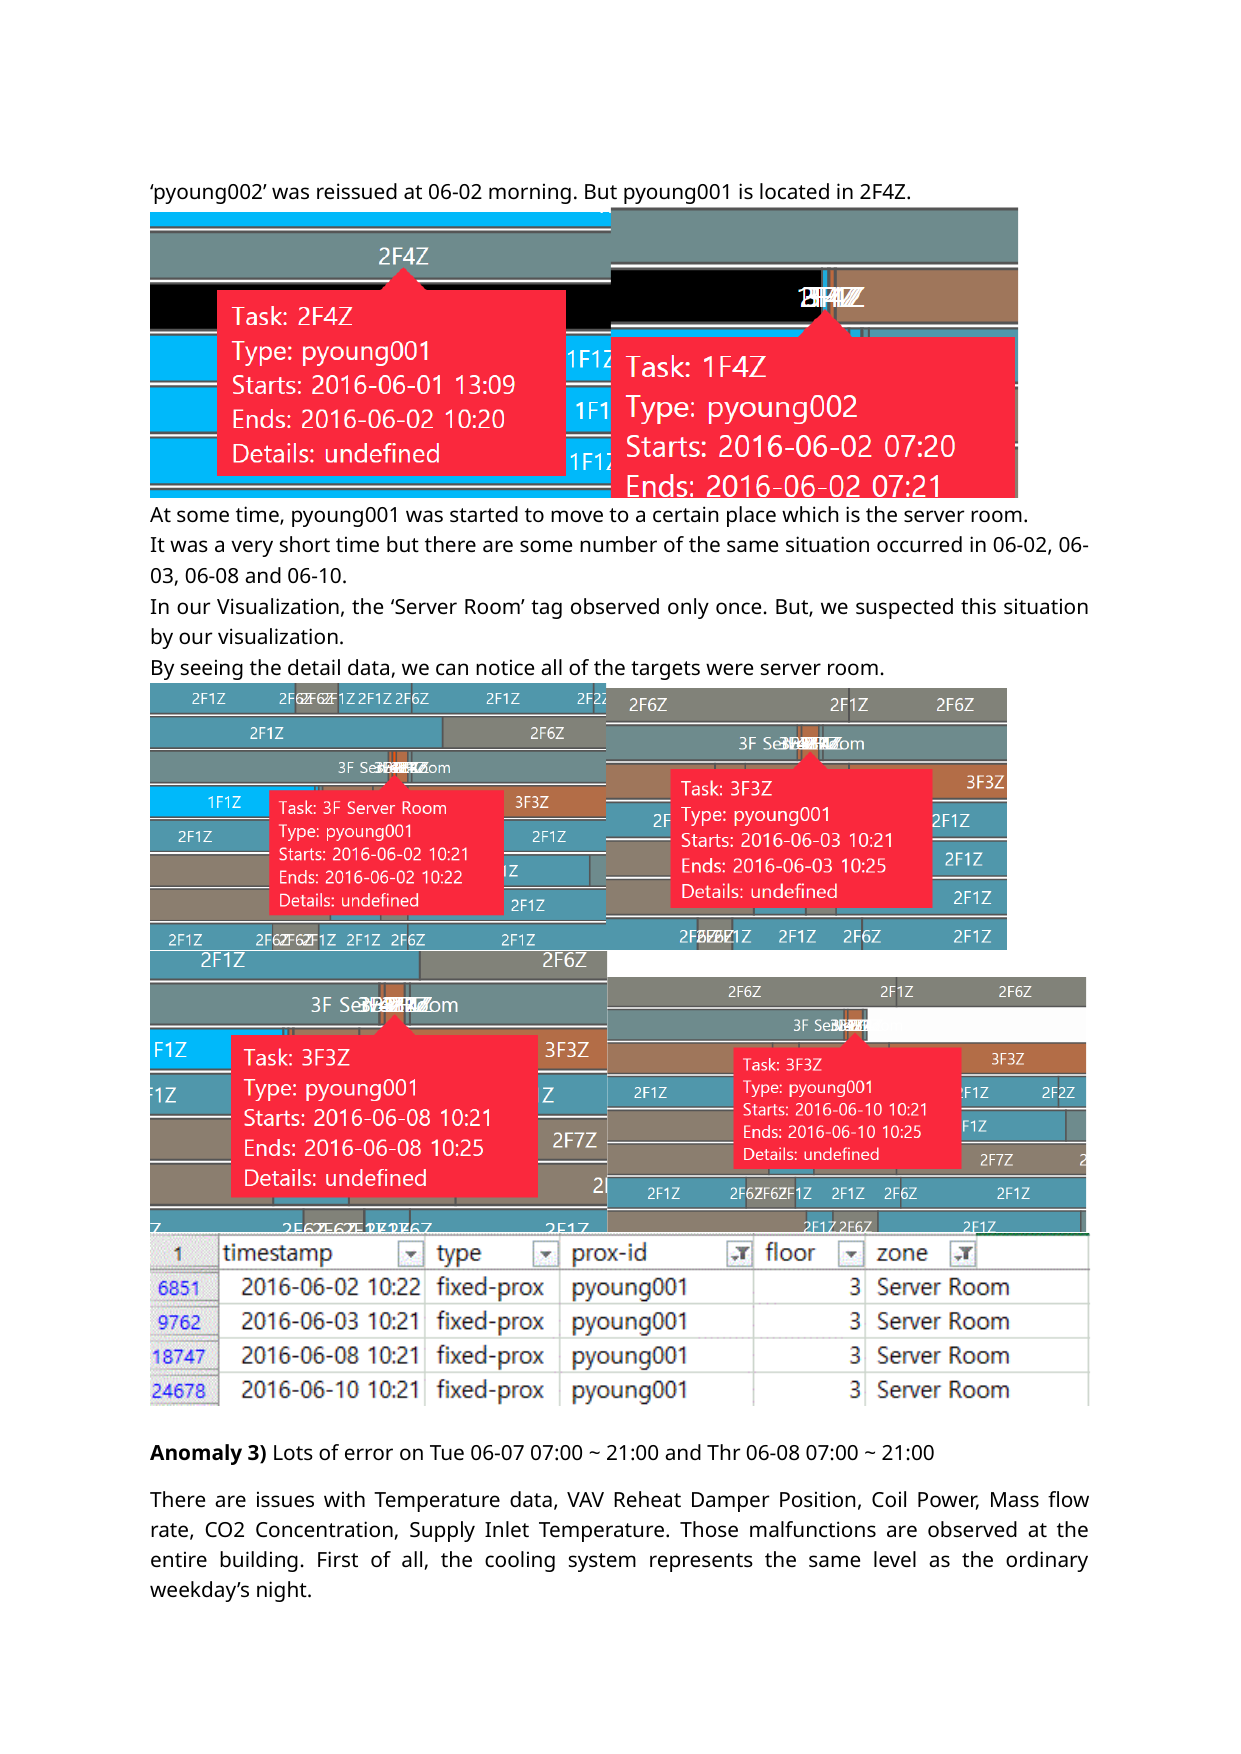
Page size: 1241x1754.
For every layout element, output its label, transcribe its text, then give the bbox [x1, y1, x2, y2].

picture [150, 951, 1087, 1232]
picture [150, 1233, 1091, 1406]
text ‘pyoung002’ was reissued at 06-02 morning. But pyoung001 is located in 2F4Z. [150, 177, 1090, 206]
text There are issues with Temperature data, VAV Reheat Damper Position, Coil Power, Mass flow rate, CO2 Concentration, Supply Inlet Temperature. Those malfunctions are observed at the entire building. First of all, the cooling system represents the same level as the ordinary weekday’s night. [150, 1485, 1090, 1603]
text It was a very short time but there are some number of the same situation occurred in 06-02, 06-03, 06-08 and 06-10. [150, 531, 1090, 589]
text At some time, pyoung001 was started to move to a certain place which is the server room. [150, 500, 1090, 528]
text By seeing the detail data, we can notice all of the targets were server room. [150, 653, 1090, 681]
picture [150, 207, 1019, 498]
text Anomaly 3) Lots of error on Tue 06-07 07:00 ~ 21:00 and Thr 06-08 07:00 ~ 21:00 [150, 1438, 1090, 1466]
picture [150, 683, 1007, 950]
text In our Visualization, the ‘Server Room’ tag observed only once. But, we suspected this situation by our visualization. [150, 592, 1090, 651]
